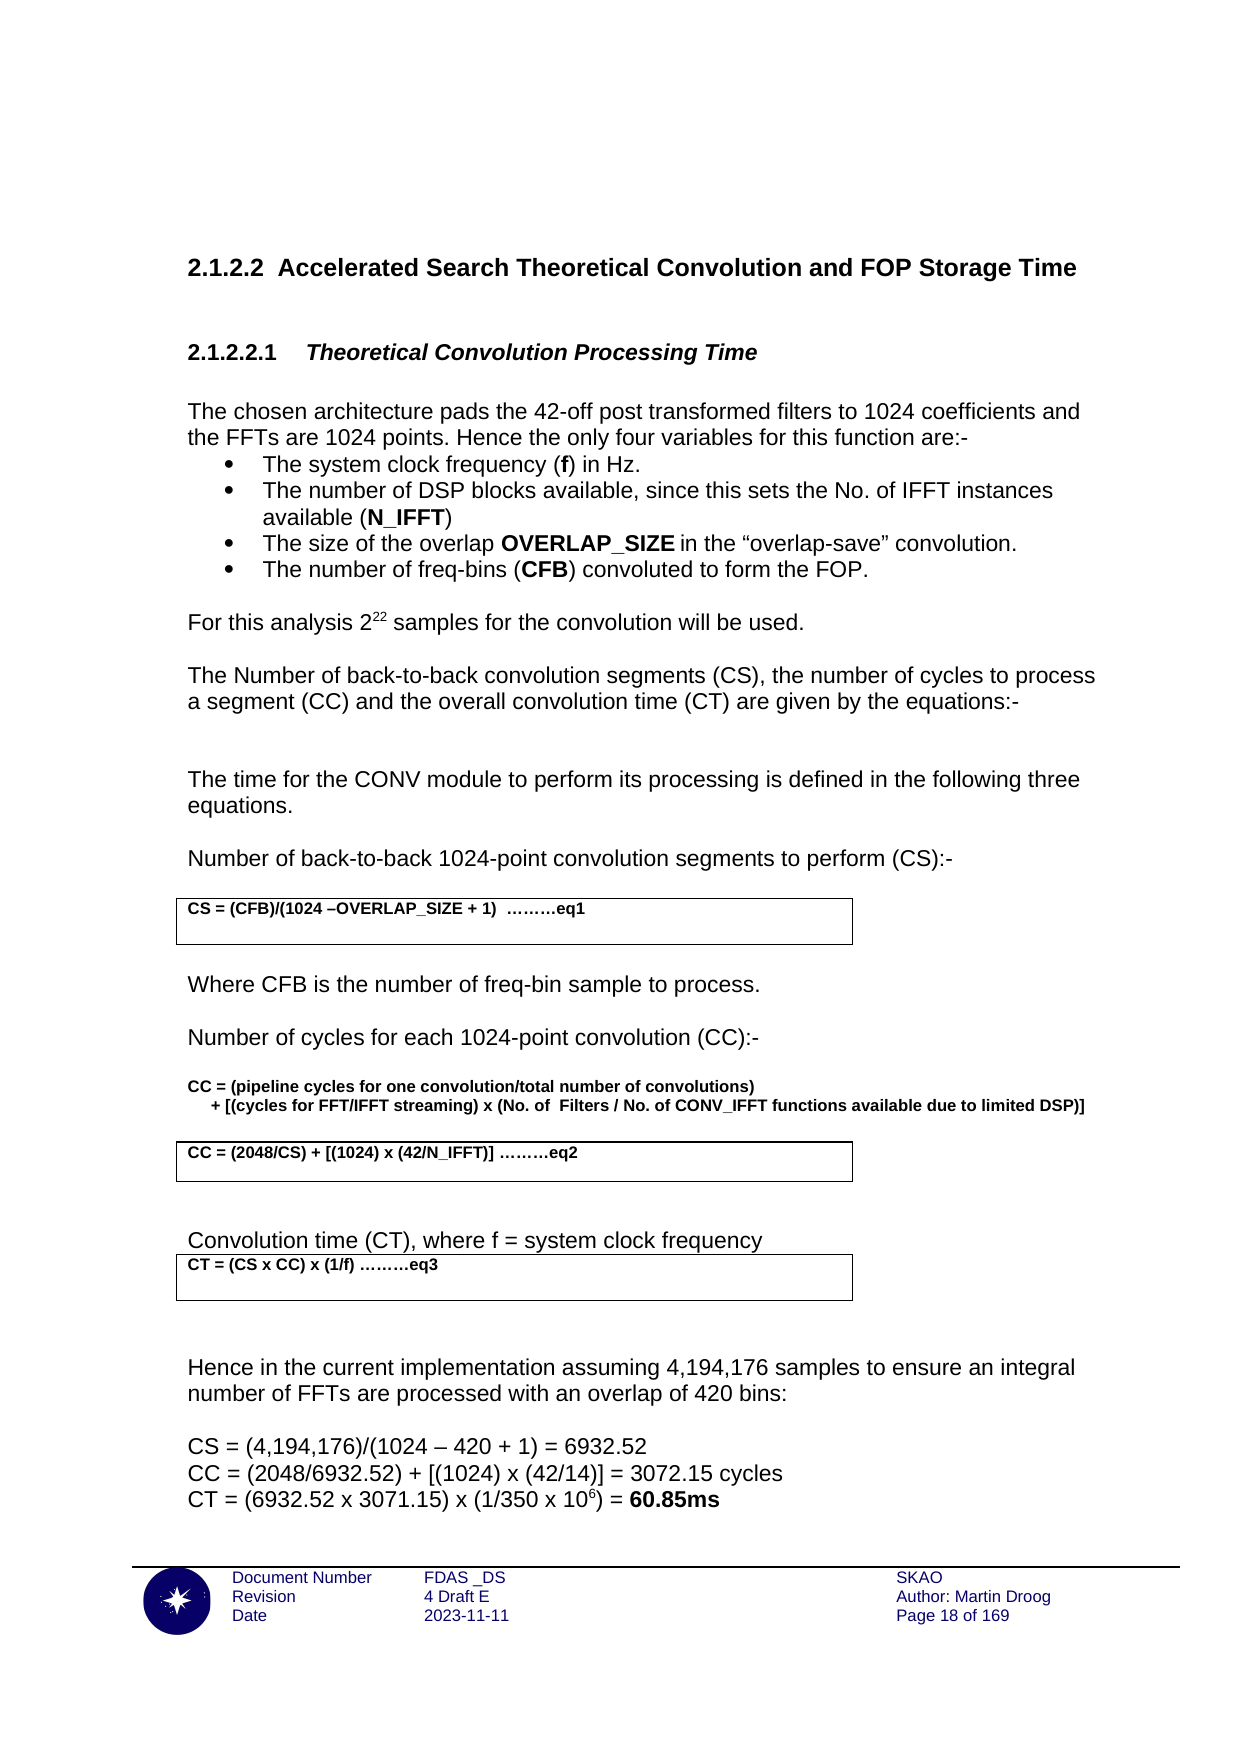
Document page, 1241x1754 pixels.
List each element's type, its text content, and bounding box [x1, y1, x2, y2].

text CC = (pipeline cycles for one convolution/total number of convolutions) [187, 1077, 1107, 1096]
text The time for the CONV module to perform its processing is defined in the following three equations. [187, 766, 1107, 818]
table_header CT = (CS x CC) x (1/f) ………eq3 [177, 1255, 852, 1300]
text The chosen architecture pads the 42-off post transformed filters to 1024 coefficients and the FFTs are 1024 points. Hence the only four variables for this function are:- [187, 398, 1107, 451]
text Number of cycles for each 1024-point convolution (CC):- [187, 1024, 1107, 1050]
text CC = (2048/6932.52) + [(1024) x (42/14)] = 3072.15 cycles [187, 1459, 1107, 1486]
subtitle Accelerated Search Theoretical Convolution and FOP Storage Time [187, 253, 1107, 281]
list The system clock frequency (f) in Hz. [225, 451, 1107, 477]
table_header CC = (2048/CS) + [(1024) x (42/N_IFFT)] ………eq2 [177, 1143, 852, 1181]
picture [143, 1567, 211, 1635]
text Number of back-to-back 1024-point convolution segments to perform (CS):- [187, 845, 1107, 871]
text Convolution time (CT), where f = system clock frequency [187, 1227, 1107, 1254]
list The number of freq-bins (CFB) convoluted to form the FOP. [225, 556, 1107, 582]
text The Number of back-to-back convolution segments (CS), the number of cycles to process a segment (CC) and the overall convolution time (CT) are given by the equations:- [187, 662, 1107, 714]
text Hence in the current implementation assuming 4,194,176 samples to ensure an integral number of FFTs are processed with an overlap of 420 bins: [187, 1354, 1107, 1407]
text Where CFB is the number of freq-bin sample to process. [187, 971, 1107, 998]
text + [(cycles for FFT/IFFT streaming) x (No. of Filters / No. of CONV_IFFT functions available due to limited DSP)] [187, 1096, 1107, 1115]
list The size of the overlap OVERLAP_SIZE in the “overlap-save” convolution. [225, 530, 1107, 556]
table_header CS = (CFB)/(1024 –OVERLAP_SIZE + 1) ………eq1 [177, 899, 852, 944]
text CS = (4,194,176)/(1024 – 420 + 1) = 6932.52 [187, 1433, 1107, 1459]
list The number of DSP blocks available, since this sets the No. of IFFT instances available (N_IFFT) [225, 477, 1107, 530]
text CT = (6932.52 x 3071.15) x (1/350 x 106) = 60.85ms [187, 1486, 1107, 1512]
text For this analysis 222 samples for the convolution will be used. [187, 609, 1107, 635]
subtitle Theoretical Convolution Processing Time [187, 339, 1107, 365]
